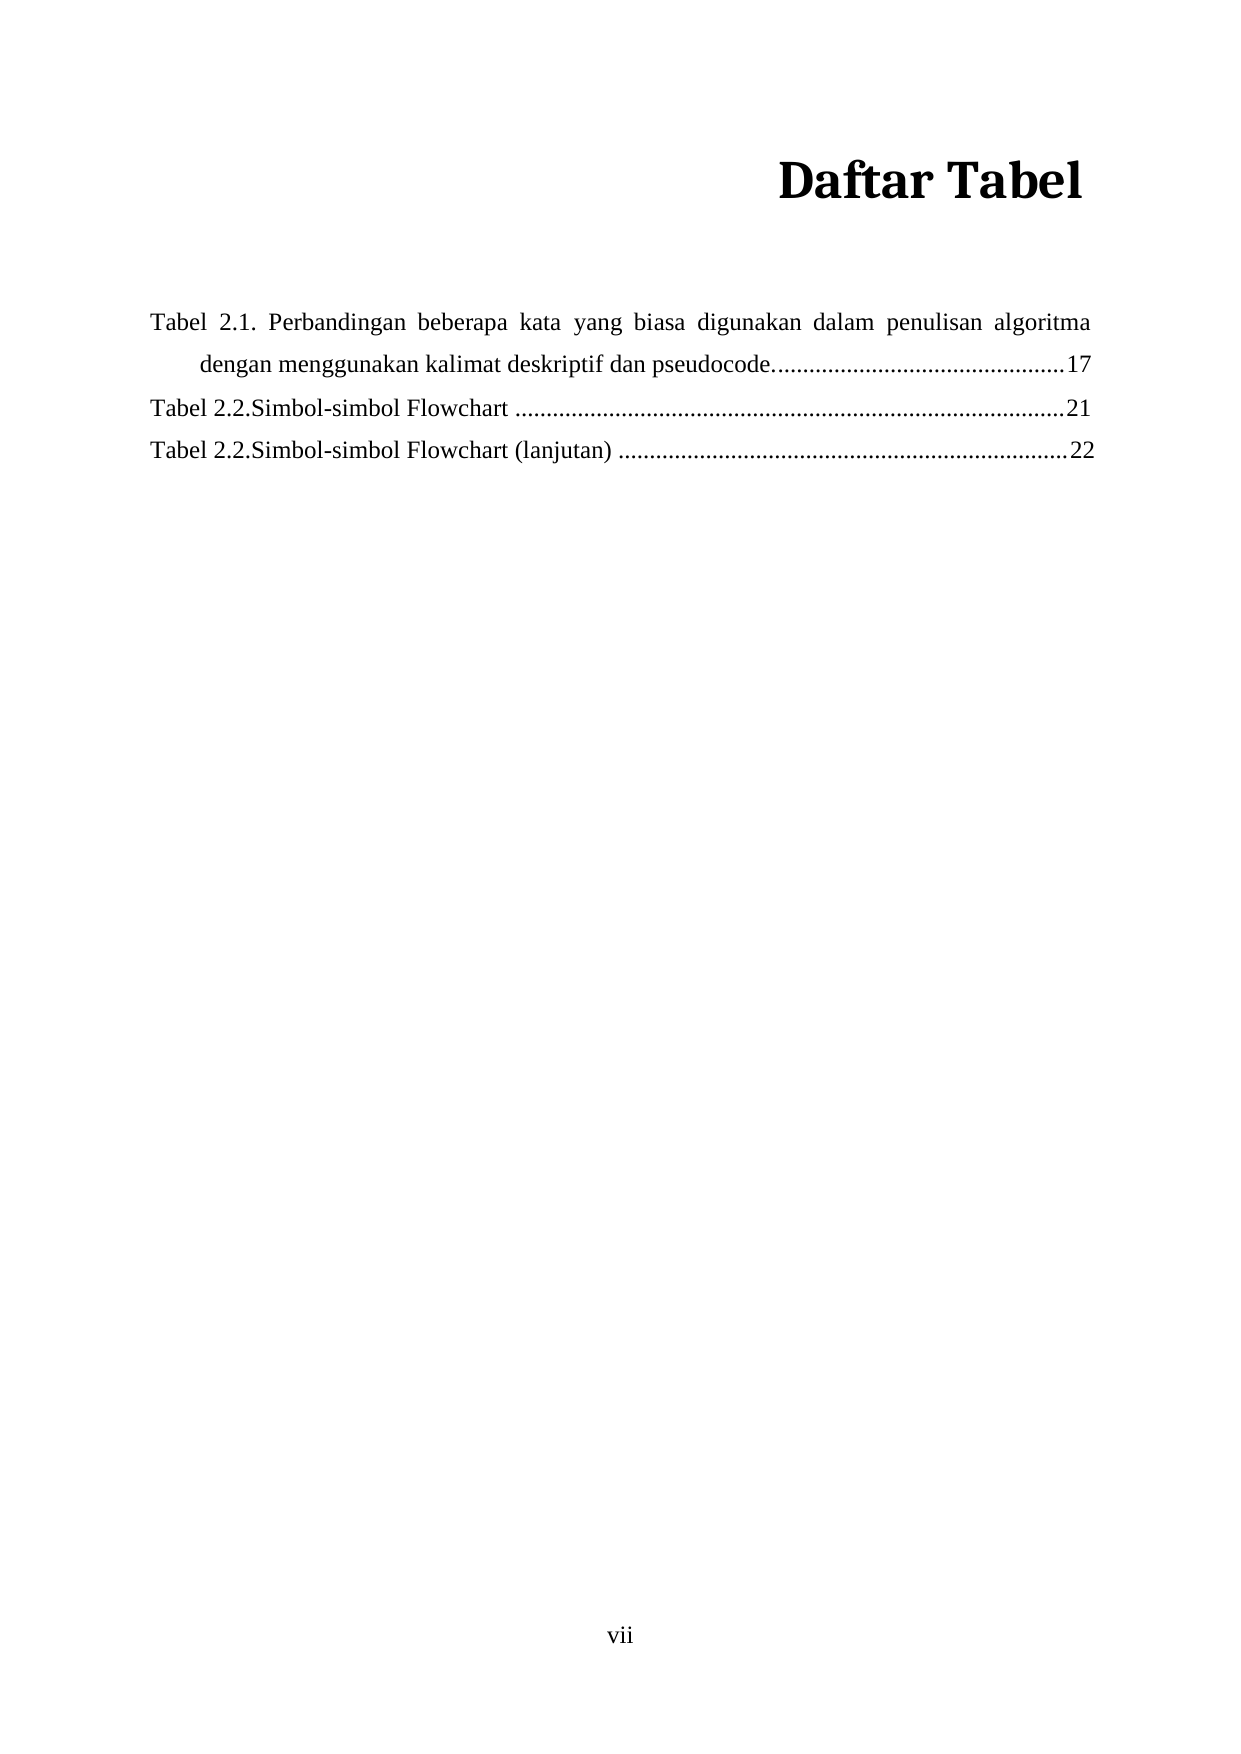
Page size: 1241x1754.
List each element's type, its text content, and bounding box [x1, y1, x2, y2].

text Daftar Tabel [778, 150, 1103, 212]
text Tabel 2.2.Simbol-simbol Flowchart ........................................................................................21 [150, 393, 1103, 422]
text Tabel 2.1. Perbandingan beberapa kata yang biasa digunakan dalam penulisan algoritma dengan menggunakan kalimat deskriptif dan pseudocode...............................................17 [150, 307, 1095, 378]
text Tabel 2.2.Simbol-simbol Flowchart (lanjutan) ........................................................................22 [150, 435, 1103, 464]
